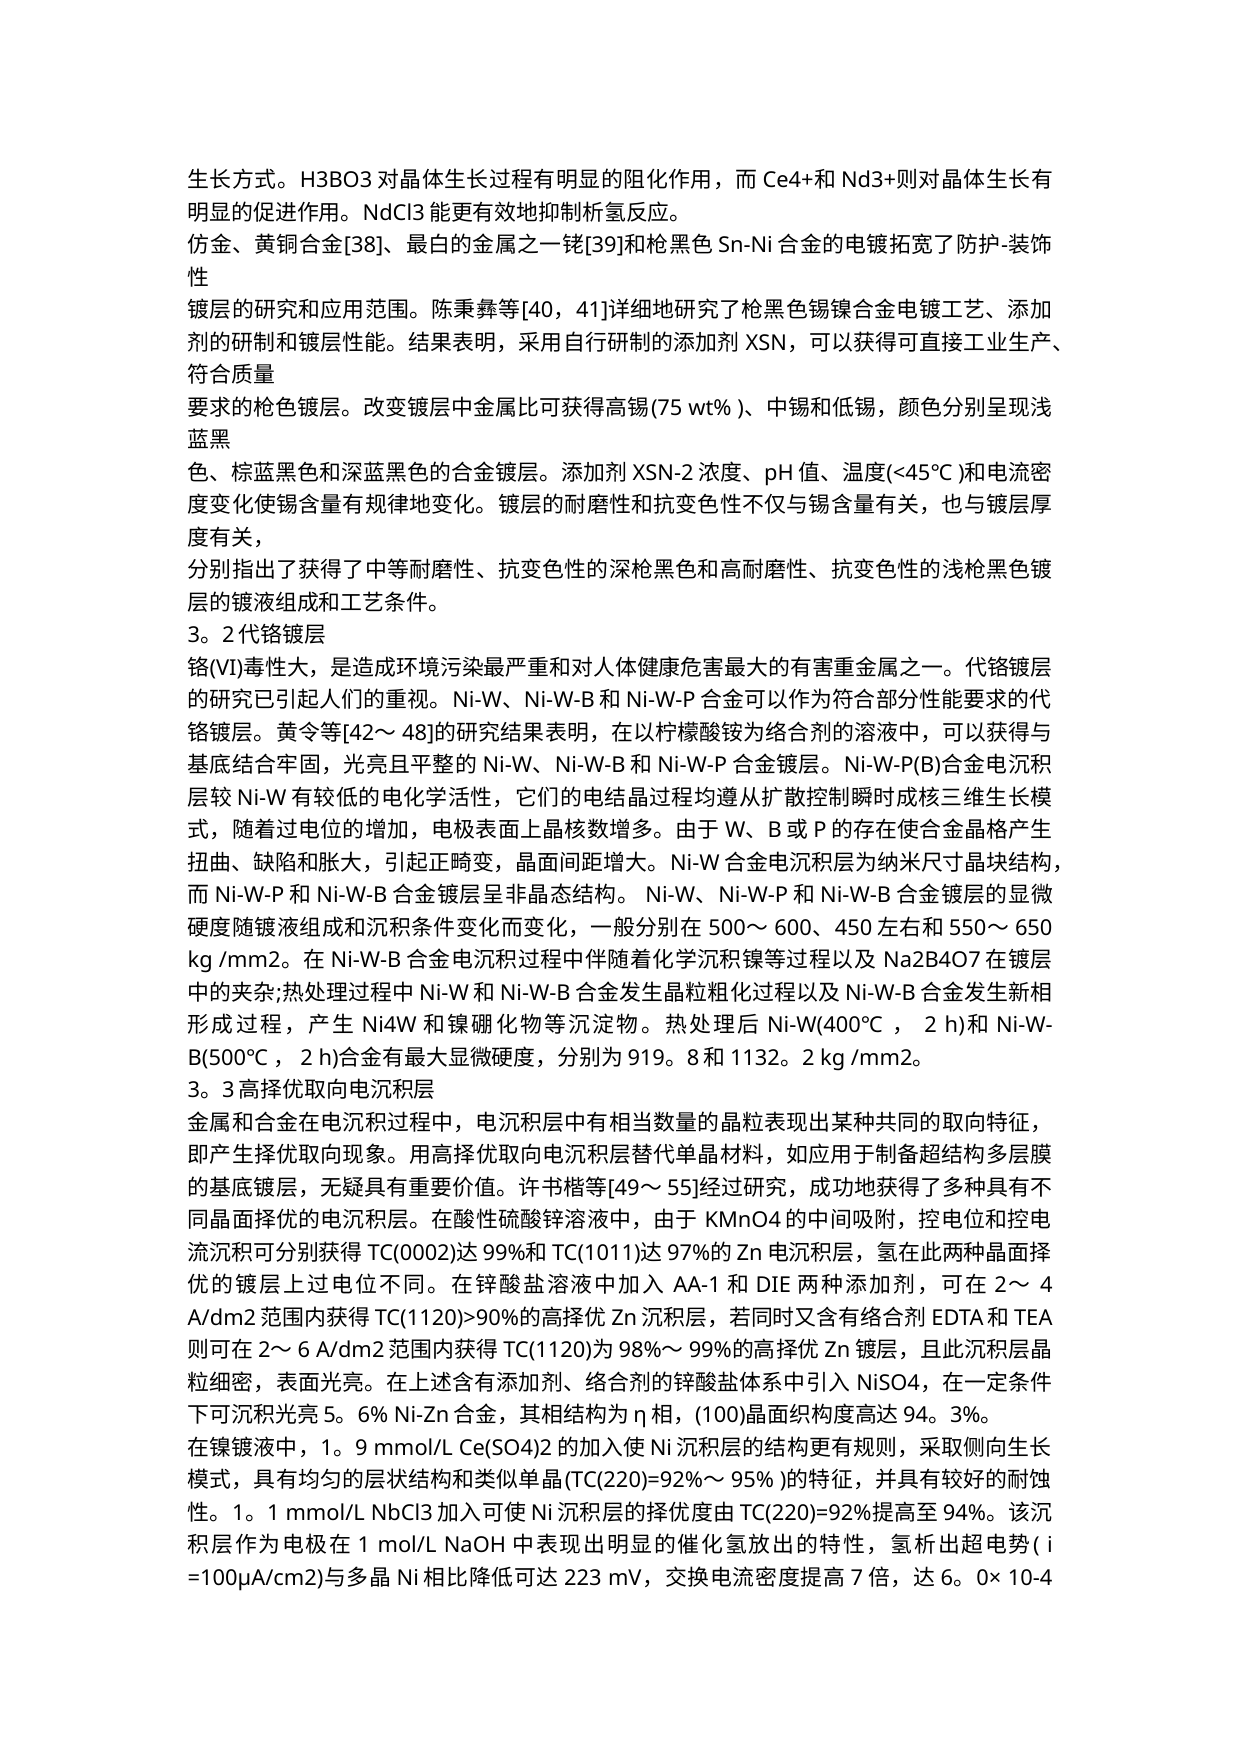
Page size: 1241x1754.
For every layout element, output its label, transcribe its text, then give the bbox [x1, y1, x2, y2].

text 分别指出了获得了中等耐磨性、抗变色性的深枪黑色和高耐磨性、抗变色性的浅枪黑色镀层的镀液组成和工艺条件。 [187, 552, 1053, 617]
text 3。2代铬镀层 [187, 617, 1053, 649]
text 色、棕蓝黑色和深蓝黑色的合金镀层。添加剂XSN-2浓度、pH值、温度(<45℃ )和电流密度变化使锡含量有规律地变化。镀层的耐磨性和抗变色性不仅与锡含量有关，也与镀层厚度有关， [187, 454, 1053, 552]
text 金属和合金在电沉积过程中，电沉积层中有相当数量的晶粒表现出某种共同的取向特征，即产生择优取向现象。用高择优取向电沉积层替代单晶材料，如应用于制备超结构多层膜的基底镀层，无疑具有重要价值。许书楷等[49～ 55]经过研究，成功地获得了多种具有不同晶面择优的电沉积层。在酸性硫酸锌溶液中，由于KMnO4的中间吸附，控电位和控电流沉积可分别获得TC(0002)达99%和TC(1011)达97%的Zn电沉积层，氢在此两种晶面择优的镀层上过电位不同。在锌酸盐溶液中加入AA-1和DIE两种添加剂，可在2～ 4 A/dm2范围内获得TC(1120)>90%的高择优Zn沉积层，若同时又含有络合剂EDTA和TEA则可在2～ 6 A/dm2范围内获得TC(1120)为98%～ 99%的高择优Zn镀层，且此沉积层晶粒细密，表面光亮。在上述含有添加剂、络合剂的锌酸盐体系中引入NiSO4，在一定条件下可沉积光亮5。6% Ni-Zn合金，其相结构为η相，(100)晶面织构度高达94。3%。 [187, 1104, 1053, 1429]
text 3。3高择优取向电沉积层 [187, 1072, 1053, 1104]
text 仿金、黄铜合金[38]、最白的金属之一铑[39]和枪黑色Sn-Ni合金的电镀拓宽了防护-装饰性 [187, 227, 1053, 292]
text 铬(VI)毒性大，是造成环境污染最严重和对人体健康危害最大的有害重金属之一。代铬镀层的研究已引起人们的重视。Ni-W、Ni-W-B和Ni-W-P合金可以作为符合部分性能要求的代铬镀层。黄令等[42～ 48]的研究结果表明，在以柠檬酸铵为络合剂的溶液中，可以获得与基底结合牢固，光亮且平整的Ni-W、Ni-W-B和Ni-W-P合金镀层。Ni-W-P(B)合金电沉积层较Ni-W有较低的电化学活性，它们的电结晶过程均遵从扩散控制瞬时成核三维生长模式，随着过电位的增加，电极表面上晶核数增多。由于W、B或P的存在使合金晶格产生扭曲、缺陷和胀大，引起正畸变，晶面间距增大。Ni-W合金电沉积层为纳米尺寸晶块结构，而Ni-W-P和Ni-W-B合金镀层呈非晶态结构。 Ni-W、Ni-W-P和Ni-W-B合金镀层的显微硬度随镀液组成和沉积条件变化而变化，一般分别在500～ 600、450左右和550～ 650 kg /mm2。在Ni-W-B合金电沉积过程中伴随着化学沉积镍等过程以及Na2B4O7在镀层中的夹杂;热处理过程中Ni-W和Ni-W-B合金发生晶粒粗化过程以及Ni-W-B合金发生新相形成过程，产生Ni4W和镍硼化物等沉淀物。热处理后Ni-W(400℃ ， 2 h)和Ni-W-B(500℃ ， 2 h)合金有最大显微硬度，分别为919。8和1132。2 kg /mm2。 [187, 649, 1053, 1072]
text 镀层的研究和应用范围。陈秉彝等[40，41]详细地研究了枪黑色锡镍合金电镀工艺、添加剂的研制和镀层性能。结果表明，采用自行研制的添加剂XSN，可以获得可直接工业生产、符合质量 [187, 292, 1053, 389]
text 要求的枪色镀层。改变镀层中金属比可获得高锡(75 wt% )、中锡和低锡，颜色分别呈现浅蓝黑 [187, 389, 1053, 454]
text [187, 1429, 1053, 1592]
text 生长方式。H3BO3对晶体生长过程有明显的阻化作用，而Ce4+和Nd3+则对晶体生长有明显的促进作用。NdCl3能更有效地抑制析氢反应。 [187, 162, 1053, 227]
